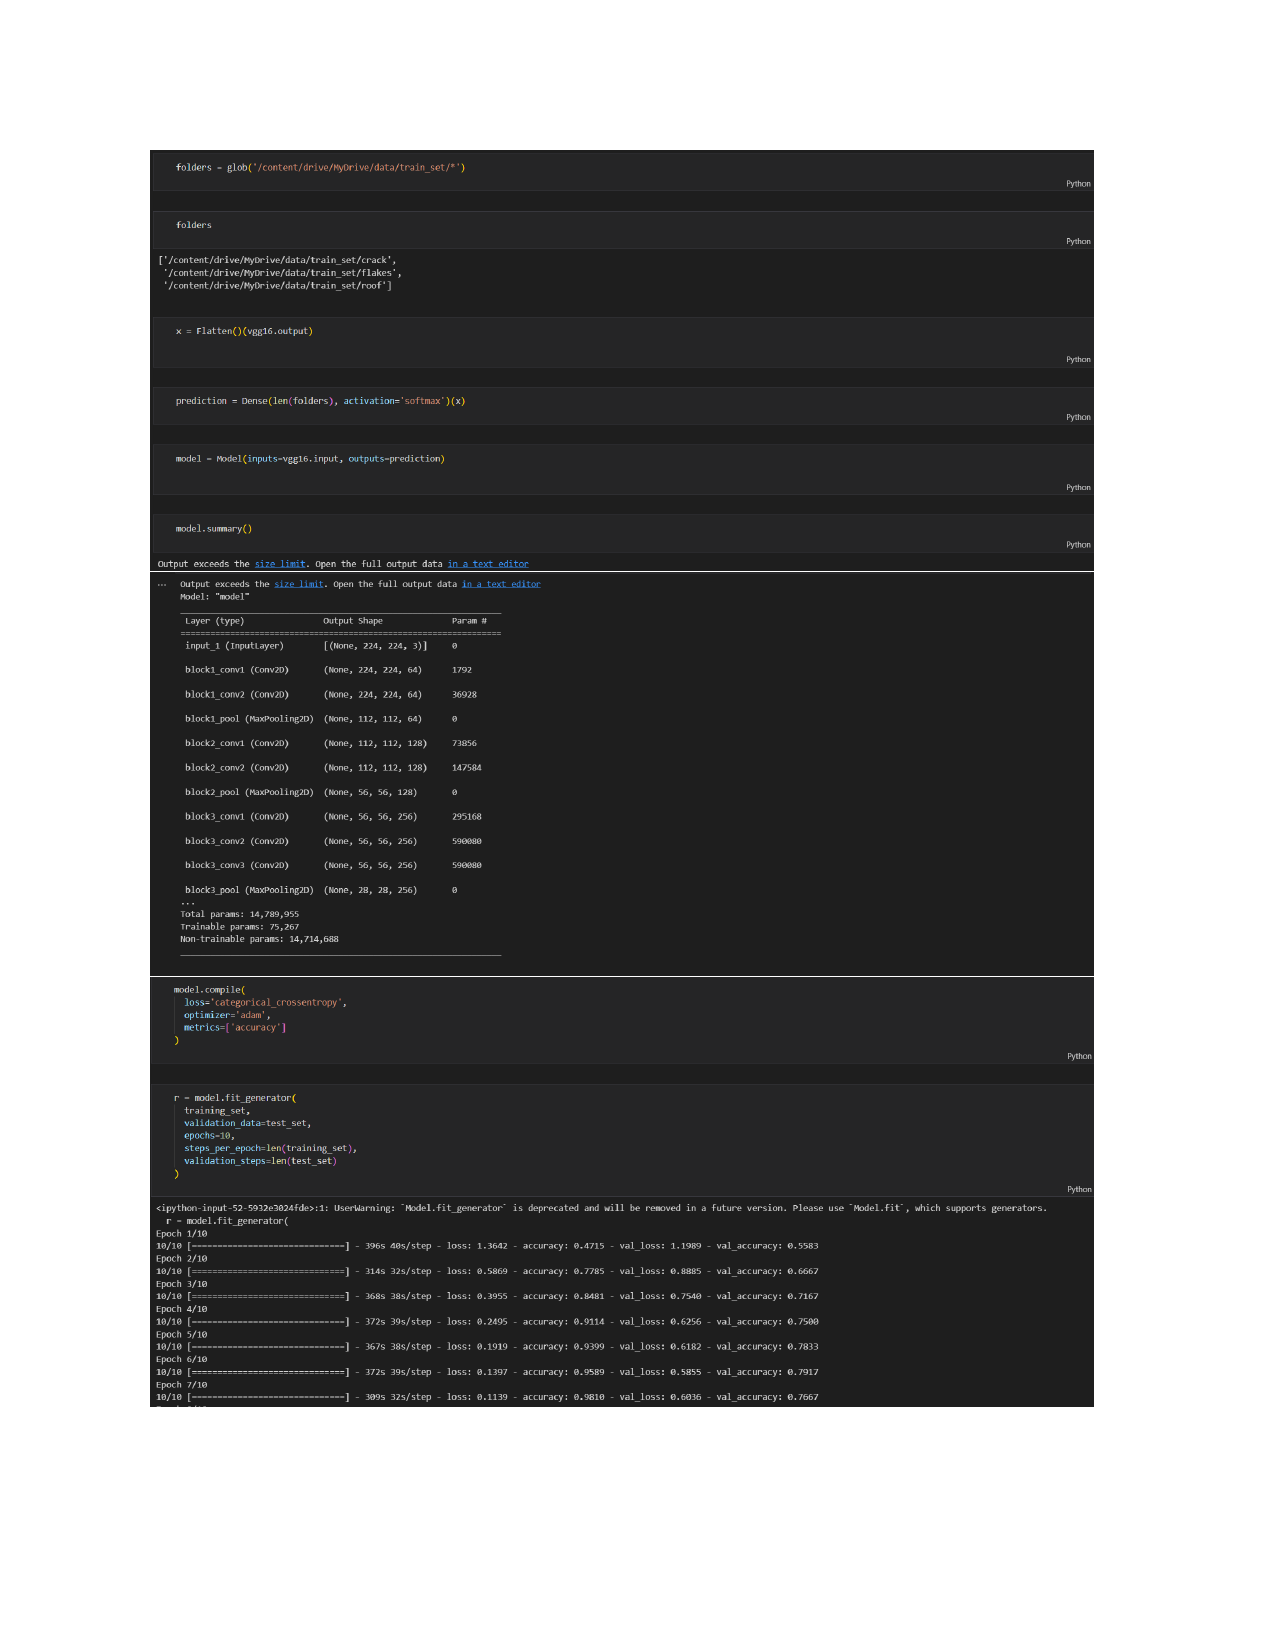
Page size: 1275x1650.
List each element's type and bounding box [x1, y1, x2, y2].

picture [150, 150, 1094, 571]
picture [150, 572, 1094, 976]
picture [150, 977, 1094, 1407]
